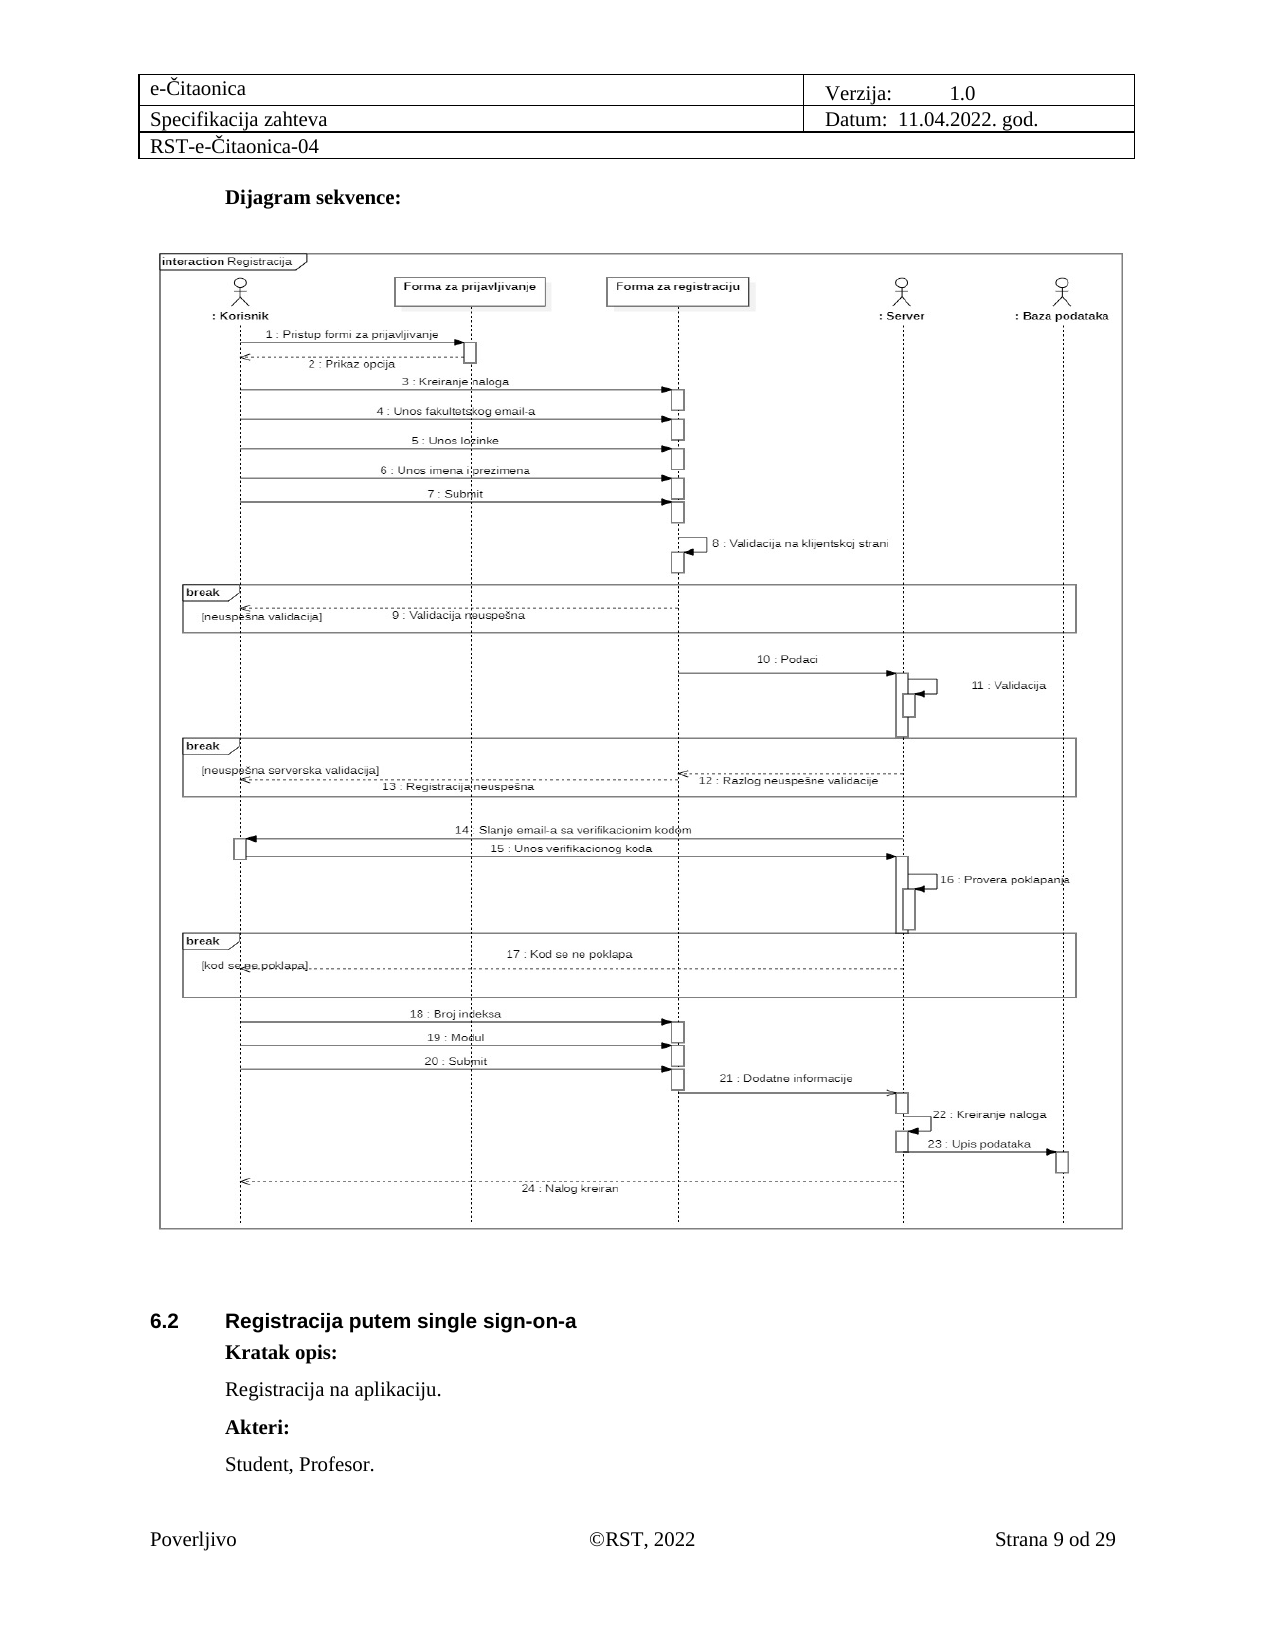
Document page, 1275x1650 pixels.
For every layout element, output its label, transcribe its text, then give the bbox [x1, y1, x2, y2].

text Kratak opis: [150, 1339, 1125, 1364]
text Akteri: [225, 1414, 1125, 1439]
text Student, Profesor. [225, 1451, 1125, 1476]
text Registracija na aplikaciju. [225, 1376, 1125, 1401]
subtitle Registracija putem single sign-on-a [150, 1308, 1125, 1333]
text Dijagram sekvence: [150, 184, 1125, 209]
picture [150, 246, 1175, 1258]
